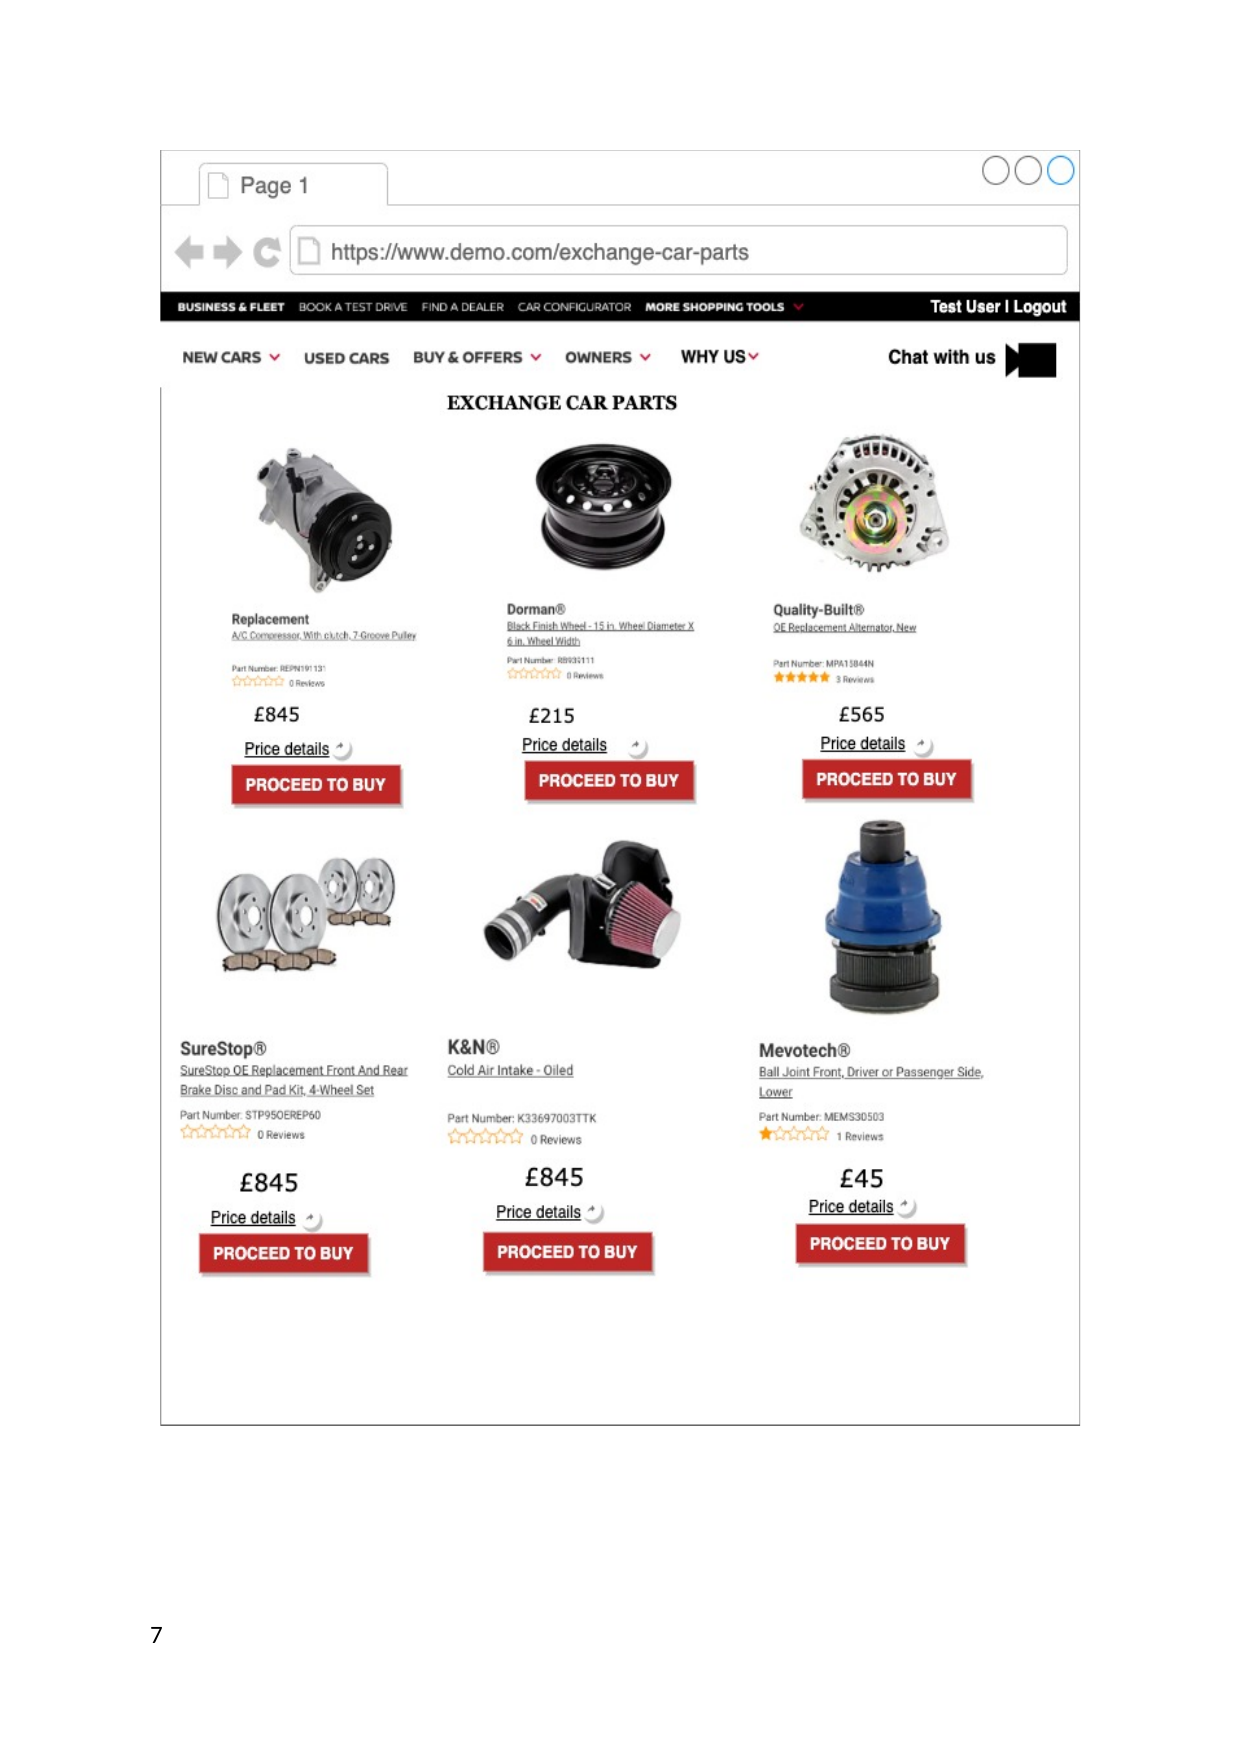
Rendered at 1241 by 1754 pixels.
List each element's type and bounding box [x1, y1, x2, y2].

picture [160, 150, 1080, 1426]
